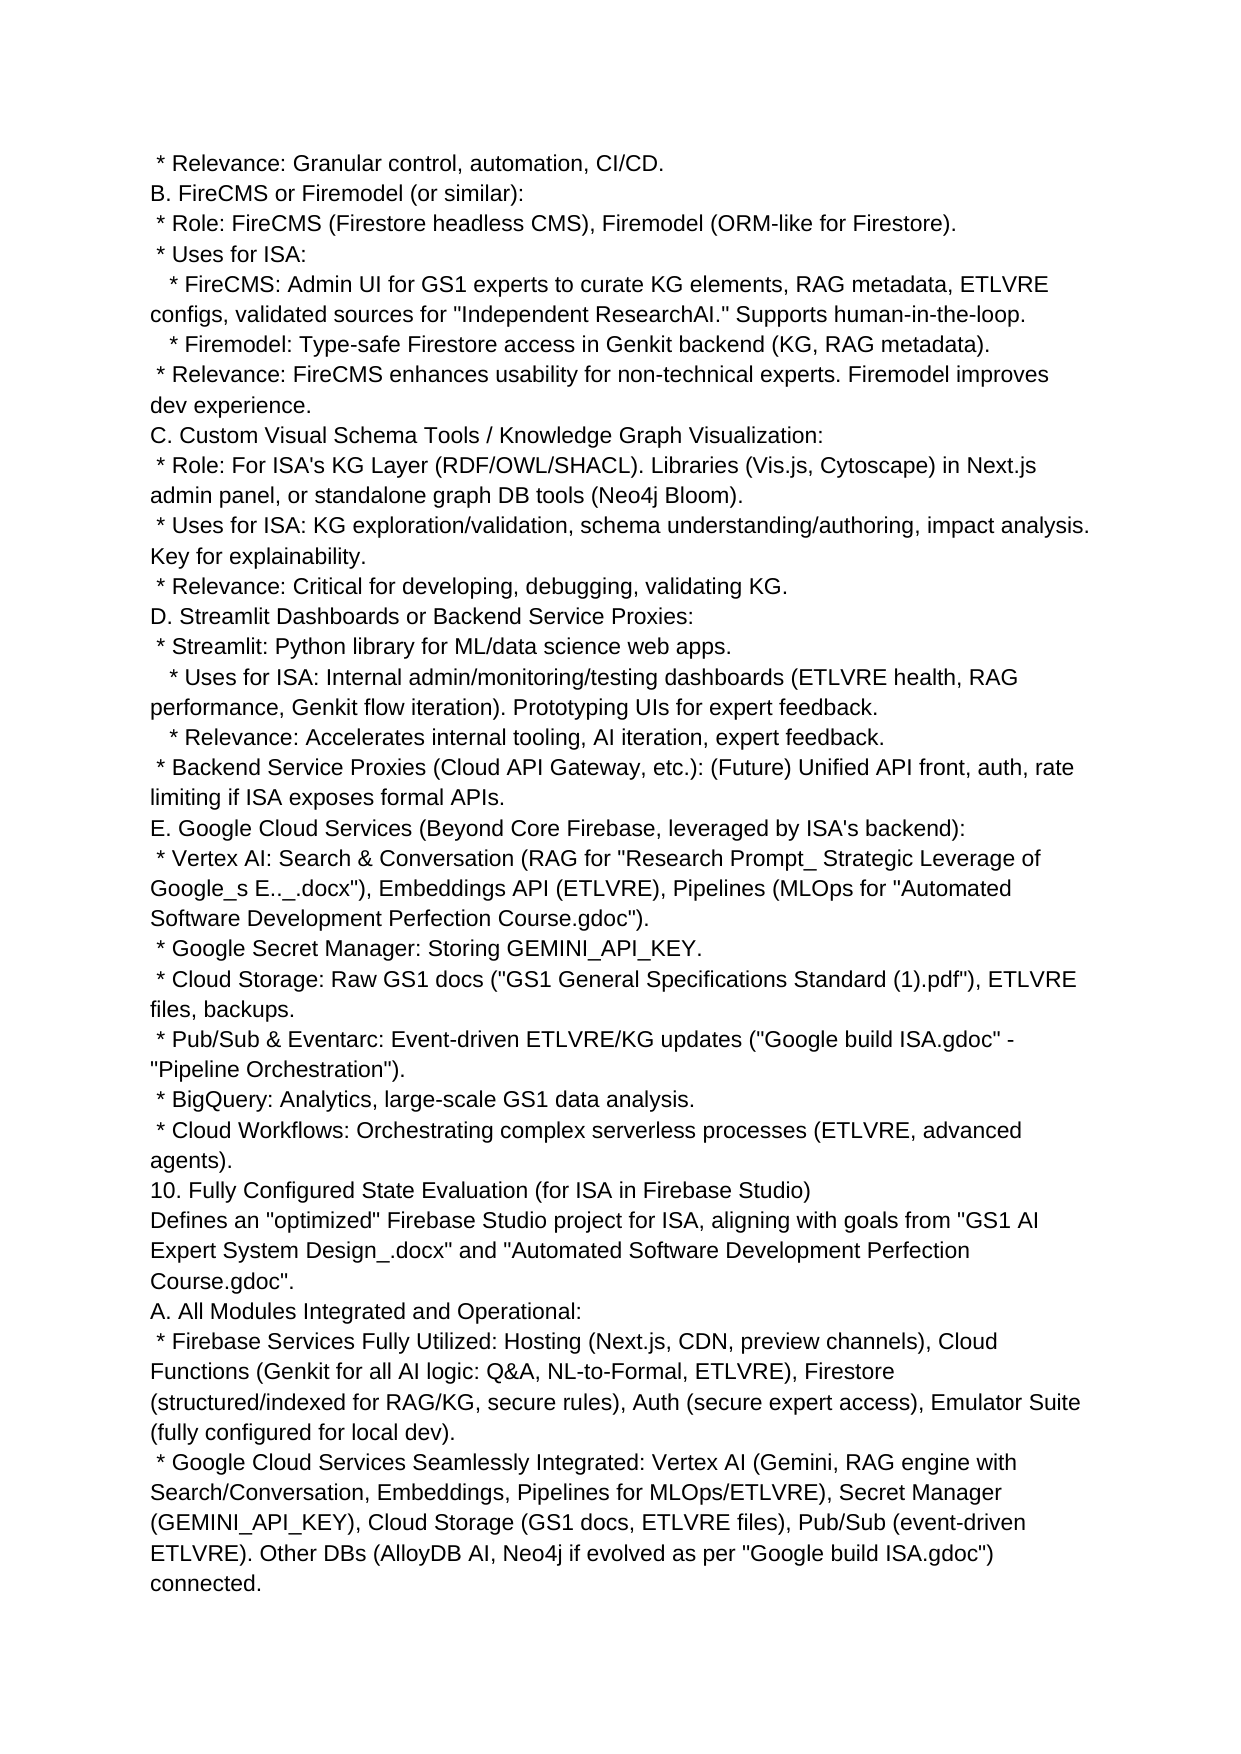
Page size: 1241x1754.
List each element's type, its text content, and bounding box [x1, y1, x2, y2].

text * Cloud Workflows: Orchestrating complex serverless processes (ETLVRE, advanced agents). [150, 1117, 1090, 1173]
text E. Google Cloud Services (Beyond Core Firebase, leveraged by ISA's backend): [150, 814, 1090, 841]
text * FireCMS: Admin UI for GS1 experts to curate KG elements, RAG metadata, ETLVRE configs, validated sources for "Independent ResearchAI." Supports human-in-the-loop. [150, 271, 1090, 327]
text * Google Secret Manager: Storing GEMINI_API_KEY. [150, 935, 1090, 962]
text * Role: FireCMS (Firestore headless CMS), Firemodel (ORM-like for Firestore). [150, 210, 1090, 237]
text * Relevance: Critical for developing, debugging, validating KG. [150, 573, 1090, 599]
text * Pub/Sub & Eventarc: Event-driven ETLVRE/KG updates ("Google build ISA.gdoc" - "Pipeline Orchestration"). [150, 1026, 1090, 1083]
text * Firemodel: Type-safe Firestore access in Genkit backend (KG, RAG metadata). [150, 331, 1090, 358]
text B. FireCMS or Firemodel (or similar): [150, 180, 1090, 207]
text * Relevance: FireCMS enhances usability for non-technical experts. Firemodel improves dev experience. [150, 361, 1090, 418]
text C. Custom Visual Schema Tools / Knowledge Graph Visualization: [150, 422, 1090, 448]
text D. Streamlit Dashboards or Backend Service Proxies: [150, 603, 1090, 629]
text * Cloud Storage: Raw GS1 docs ("GS1 General Specifications Standard (1).pdf"), ETLVRE files, backups. [150, 966, 1090, 1022]
text * Uses for ISA: [150, 241, 1090, 267]
text * Vertex AI: Search & Conversation (RAG for "Research Prompt_ Strategic Leverage of Google_s E.._.docx"), Embeddings API (ETLVRE), Pipelines (MLOps for "Automated Software Development Perfection Course.gdoc"). [150, 845, 1090, 932]
text * Uses for ISA: KG exploration/validation, schema understanding/authoring, impact analysis. Key for explainability. [150, 512, 1090, 569]
text * Firebase Services Fully Utilized: Hosting (Next.js, CDN, preview channels), Cloud Functions (Genkit for all AI logic: Q&A, NL-to-Formal, ETLVRE), Firestore (structured/indexed for RAG/KG, secure rules), Auth (secure expert access), Emulator Suite (fully configured for local dev). [150, 1328, 1090, 1445]
text * BigQuery: Analytics, large-scale GS1 data analysis. [150, 1086, 1090, 1113]
text * Uses for ISA: Internal admin/monitoring/testing dashboards (ETLVRE health, RAG performance, Genkit flow iteration). Prototyping UIs for expert feedback. [150, 663, 1090, 720]
text * Streamlit: Python library for ML/data science web apps. [150, 633, 1090, 660]
text * Google Cloud Services Seamlessly Integrated: Vertex AI (Gemini, RAG engine with Search/Conversation, Embeddings, Pipelines for MLOps/ETLVRE), Secret Manager (GEMINI_API_KEY), Cloud Storage (GS1 docs, ETLVRE files), Pub/Sub (event-driven ETLVRE). Other DBs (AlloyDB AI, Neo4j if evolved as per "Google build ISA.gdoc") connected. [150, 1449, 1090, 1596]
text * Relevance: Granular control, automation, CI/CD. [150, 150, 1090, 176]
text Defines an "optimized" Firebase Studio project for ISA, aligning with goals from "GS1 AI Expert System Design_.docx" and "Automated Software Development Perfection Course.gdoc". [150, 1207, 1090, 1294]
text * Role: For ISA's KG Layer (RDF/OWL/SHACL). Libraries (Vis.js, Cytoscape) in Next.js admin panel, or standalone graph DB tools (Neo4j Bloom). [150, 452, 1090, 509]
text 10. Fully Configured State Evaluation (for ISA in Firebase Studio) [150, 1177, 1090, 1203]
text * Relevance: Accelerates internal tooling, AI iteration, expert feedback. [150, 724, 1090, 750]
text * Backend Service Proxies (Cloud API Gateway, etc.): (Future) Unified API front, auth, rate limiting if ISA exposes formal APIs. [150, 754, 1090, 811]
text A. All Modules Integrated and Operational: [150, 1298, 1090, 1324]
